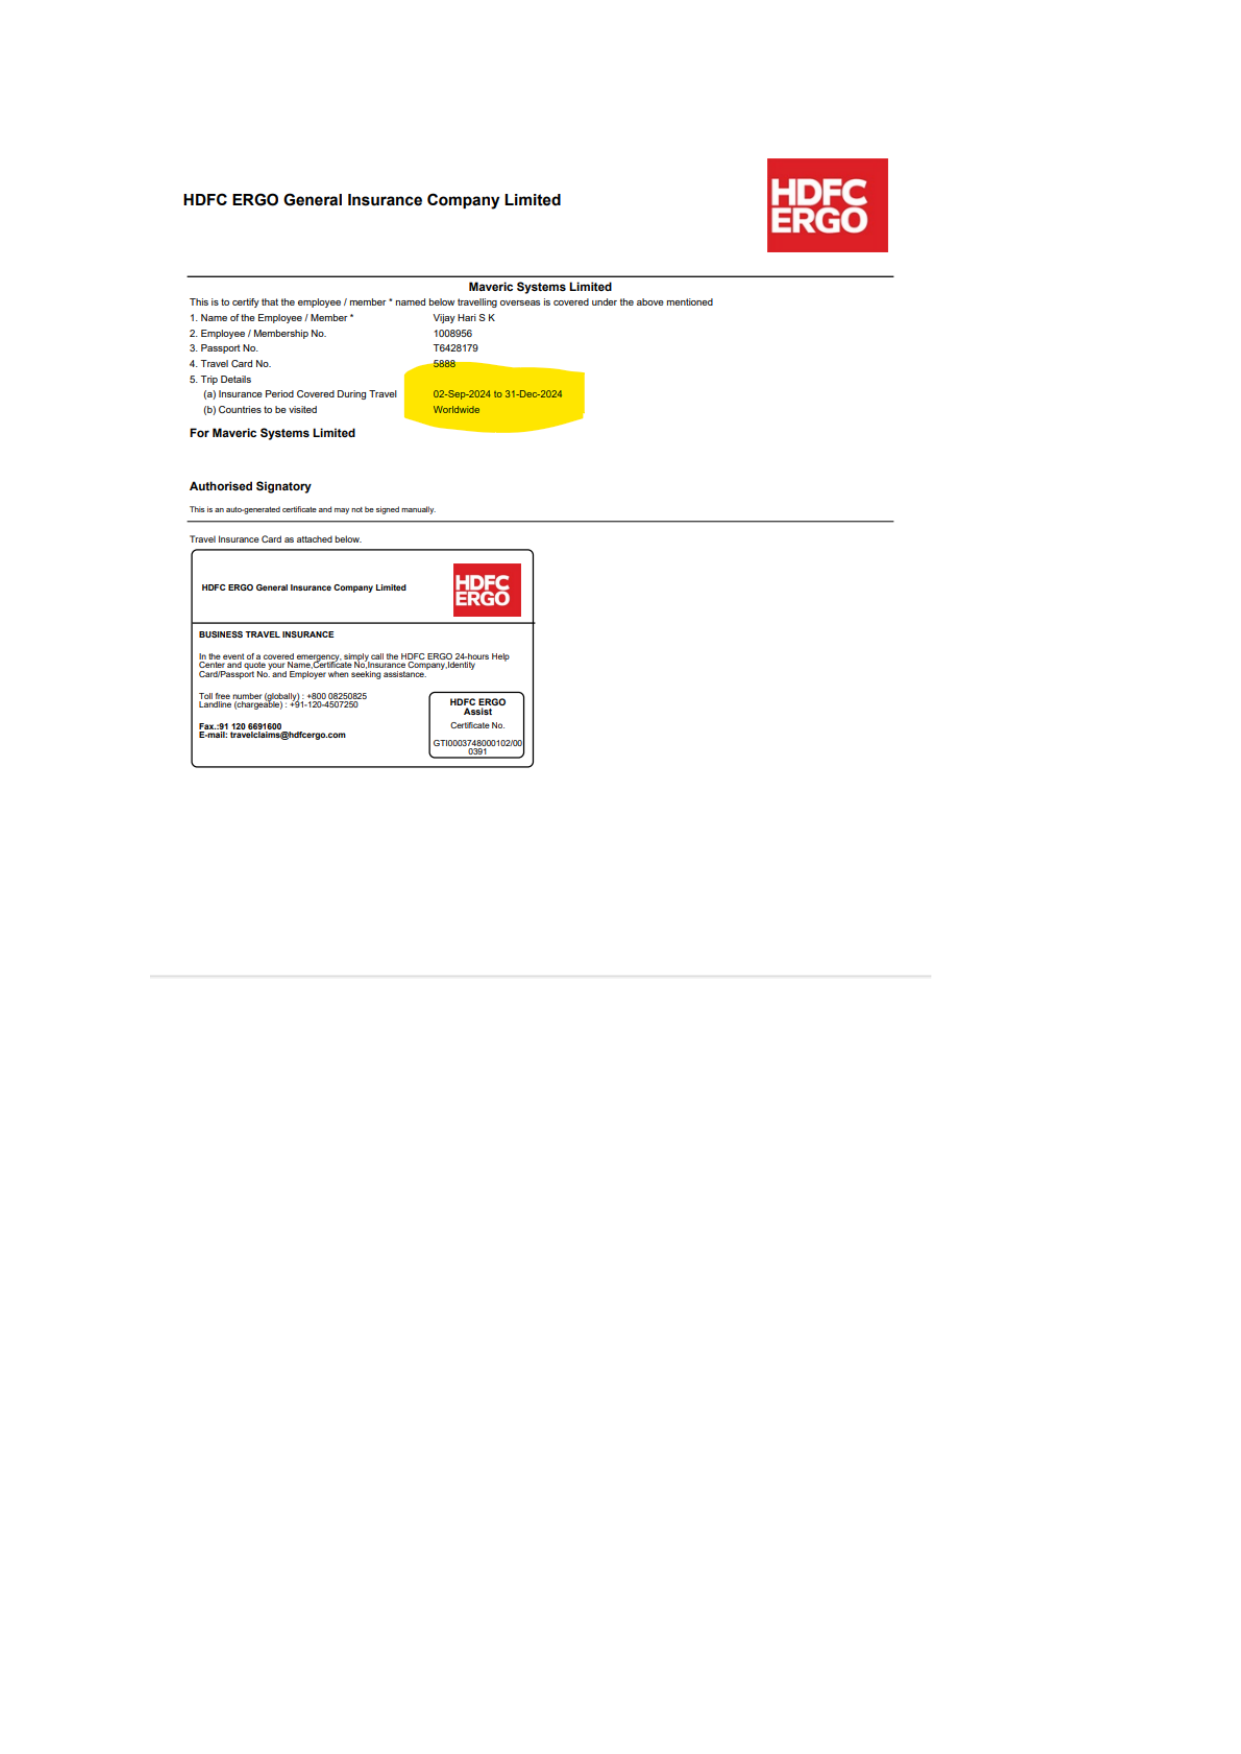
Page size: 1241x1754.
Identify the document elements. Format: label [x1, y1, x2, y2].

picture [150, 150, 932, 979]
